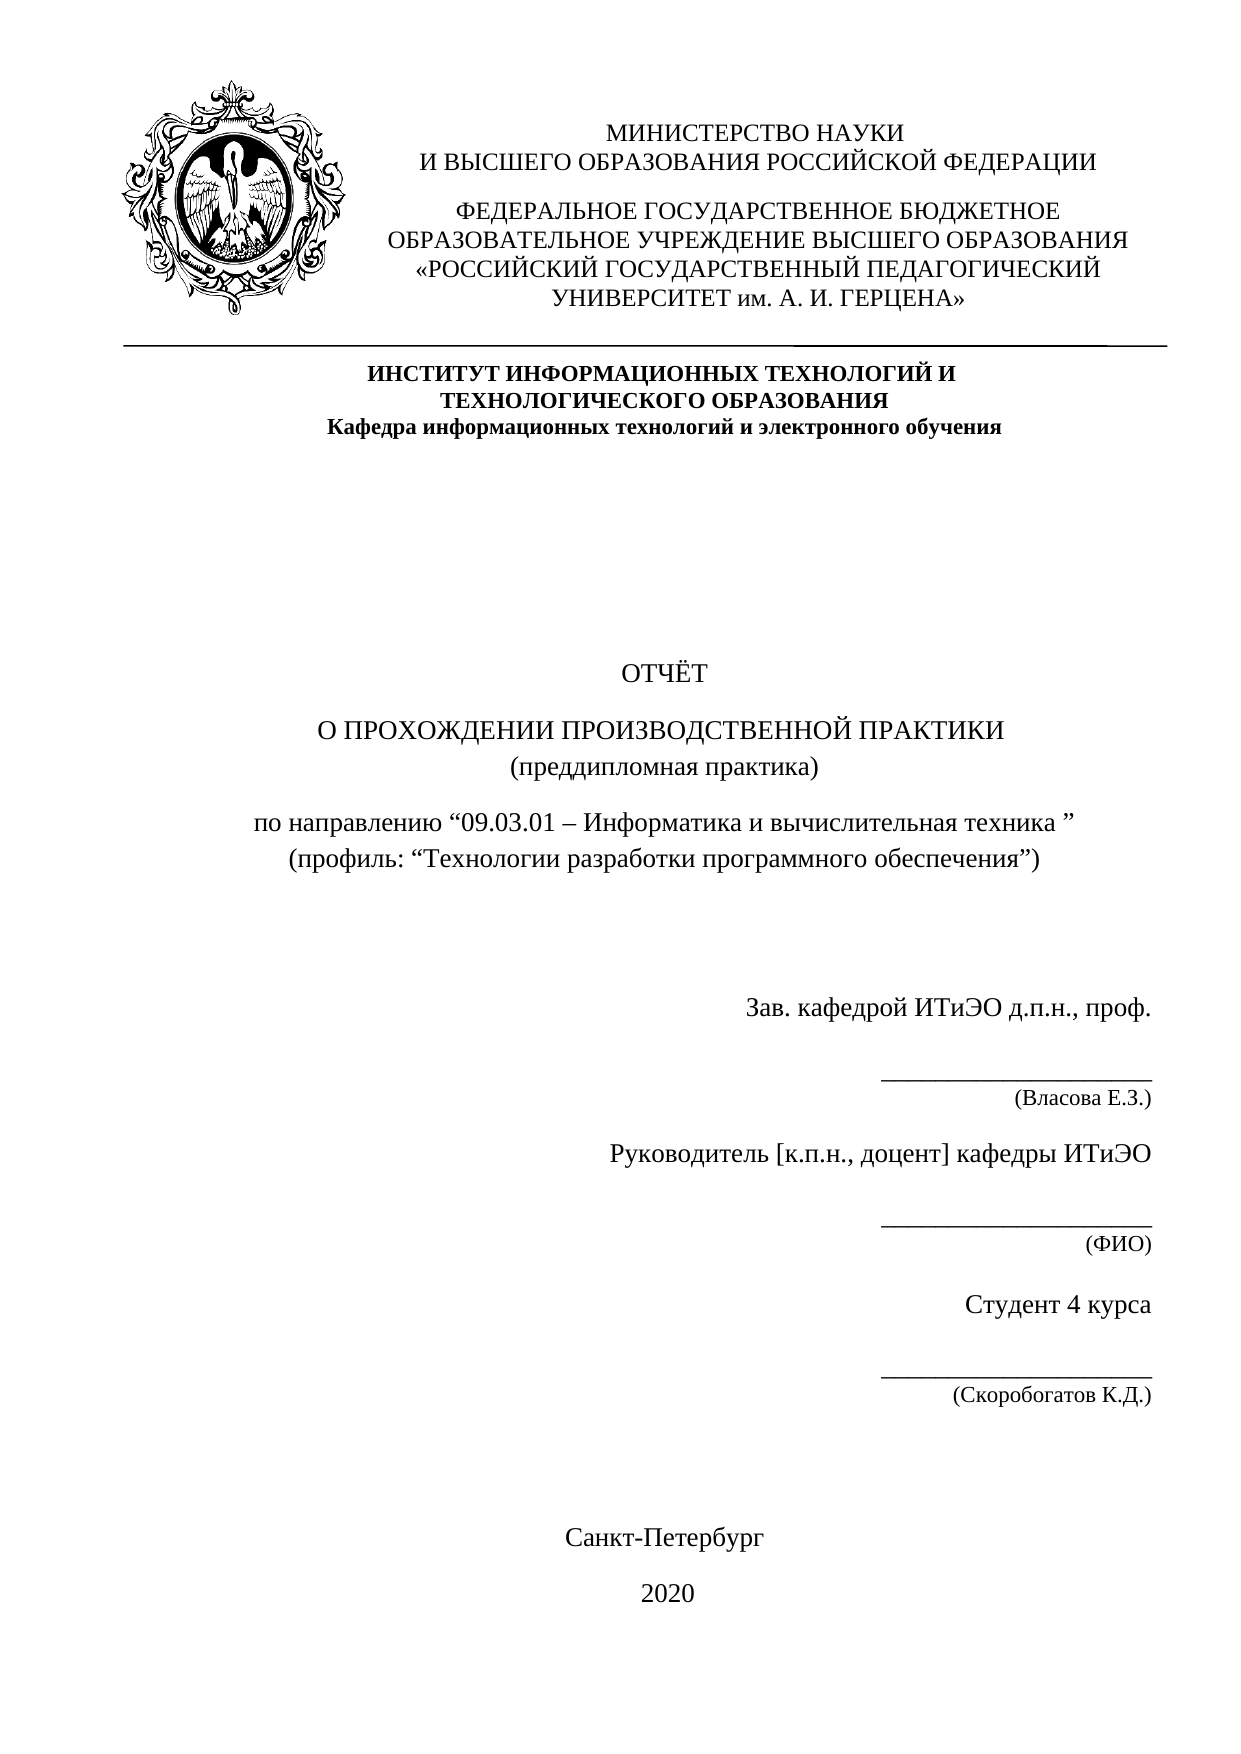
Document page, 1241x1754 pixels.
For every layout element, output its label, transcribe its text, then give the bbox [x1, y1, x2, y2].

text ____________________ [177, 1053, 1152, 1084]
text (ФИО) [177, 1230, 1152, 1257]
text МИНИСТЕРСТВО НАУКИ И ВЫСШЕГО ОБРАЗОВАНИЯ РОССИЙСКОЙ ФЕДЕРАЦИИ [346, 118, 1152, 176]
text Студент 4 курса [177, 1288, 1152, 1319]
text (Власова Е.З.) [177, 1084, 1152, 1111]
text Зав. кафедрой ИТиЭО д.п.н., проф. [177, 991, 1152, 1022]
text ОТЧЁТ [177, 657, 1152, 688]
text 2020 [177, 1577, 1152, 1608]
text Санкт-Петербург [177, 1521, 1152, 1552]
text Руководитель [к.п.н., доцент] кафедры ИТиЭО [177, 1137, 1152, 1168]
text ФЕДЕРАЛЬНОЕ ГОСУДАРСТВЕННОЕ БЮДЖЕТНОЕ ОБРАЗОВАТЕЛЬНОЕ УЧРЕЖДЕНИЕ ВЫСШЕГО ОБРАЗОВАНИЯ «РОССИЙСКИЙ ГОСУДАРСТВЕННЫЙ ПЕДАГОГИЧЕСКИЙ УНИВЕРСИТЕТ им. А. И. ГЕРЦЕНА» [346, 196, 1152, 311]
text (профиль: “Технологии разработки программного обеспечения”) [177, 842, 1152, 873]
text ИНСТИТУТ ИНФОРМАЦИОННЫХ ТЕХНОЛОГИЙ И ТЕХНОЛОГИЧЕСКОГО ОБРАЗОВАНИЯ [177, 360, 1152, 413]
text (Скоробогатов К.Д.) [177, 1381, 1152, 1408]
text ____________________ [177, 1350, 1152, 1381]
text ____________________ [177, 1199, 1152, 1230]
picture [120, 80, 346, 315]
text Кафедра информационных технологий и электронного обучения [177, 413, 1152, 439]
text по направлению “09.03.01 – Информатика и вычислительная техника ” [177, 806, 1152, 837]
text О ПРОХОЖДЕНИИ ПРОИЗВОДСТВЕННОЙ ПРАКТИКИ (преддипломная практика) [177, 714, 1152, 781]
